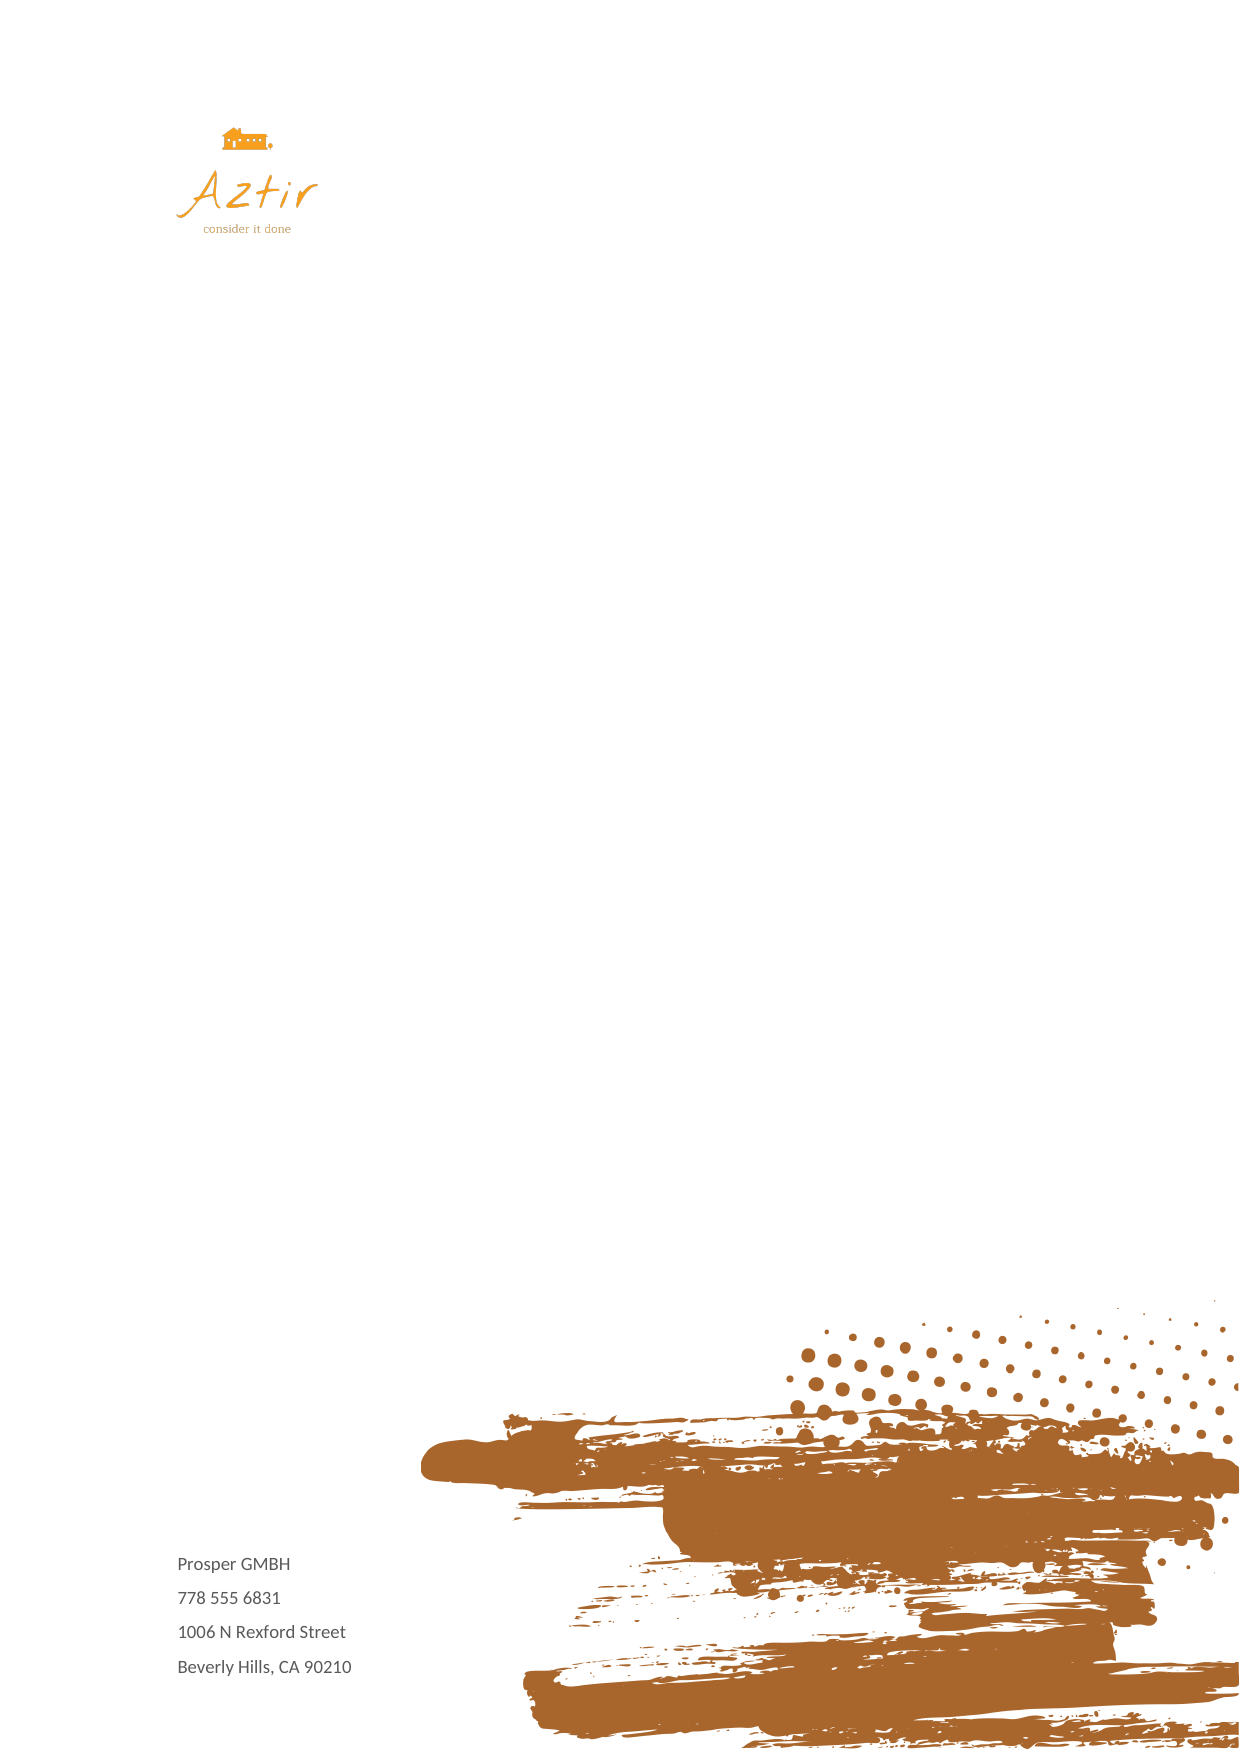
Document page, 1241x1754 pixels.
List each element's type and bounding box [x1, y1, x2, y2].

picture [106, 73, 388, 287]
picture [421, 1293, 1240, 1749]
